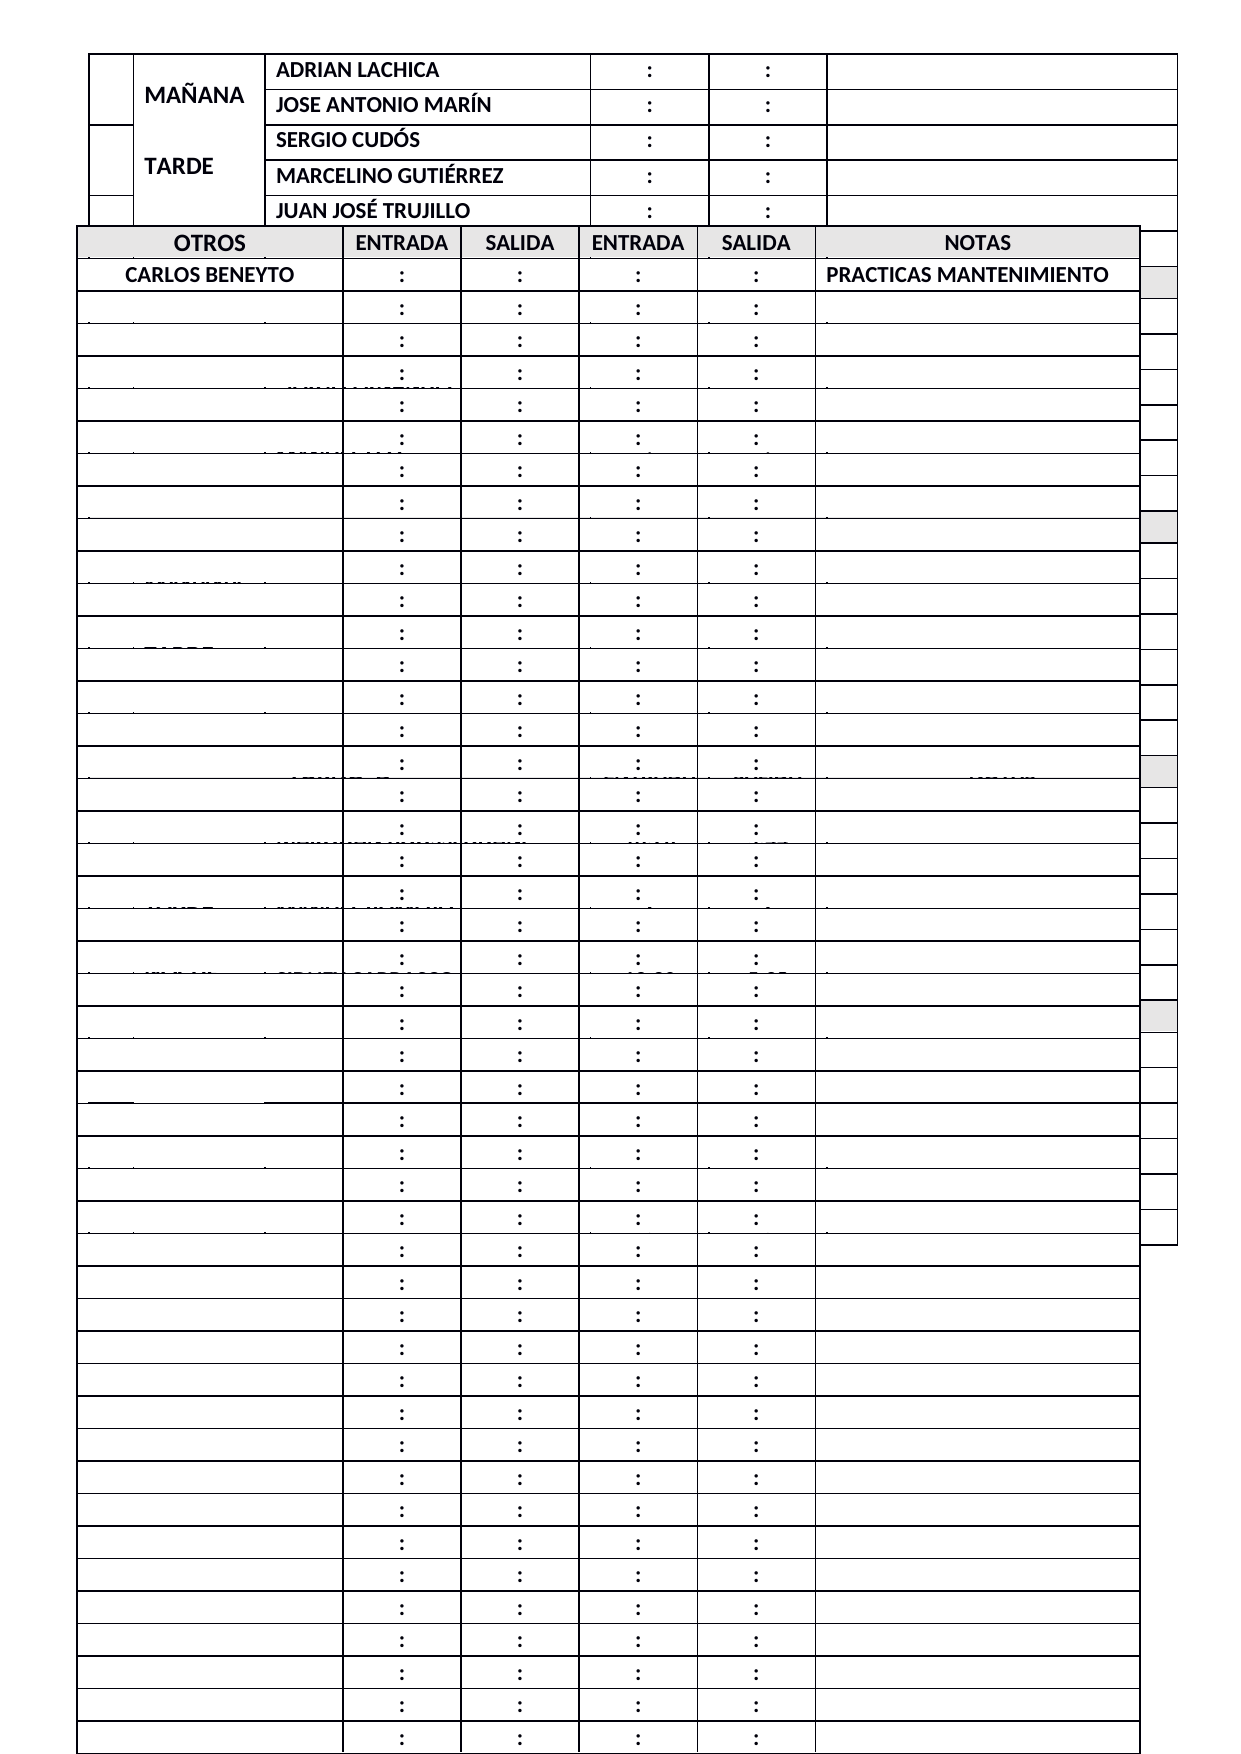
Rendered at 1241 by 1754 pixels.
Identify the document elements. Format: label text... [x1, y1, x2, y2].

table_cell : [580, 1072, 697, 1102]
table_cell MAÑANA TARDE NOCHE [134, 55, 264, 225]
table_cell : [580, 1137, 697, 1167]
table_cell [1141, 650, 1177, 684]
table_cell [78, 1234, 342, 1265]
table_cell : [462, 779, 578, 810]
table_cell [78, 1397, 342, 1427]
table_cell [78, 1689, 342, 1720]
table_cell [816, 1299, 1139, 1330]
table_cell : [580, 1689, 697, 1720]
table_cell [1141, 615, 1177, 648]
table_cell [828, 55, 1177, 88]
table_cell : [698, 324, 815, 355]
table_cell : [462, 389, 578, 420]
table_cell [816, 552, 1139, 582]
table_cell [816, 487, 1139, 517]
table_cell : [580, 779, 697, 810]
table_cell : [462, 617, 578, 647]
table_cell [78, 1592, 342, 1622]
table_cell [78, 422, 342, 452]
table_cell [1141, 441, 1177, 475]
table_cell : [710, 55, 826, 88]
table_cell : [580, 714, 697, 745]
table_cell [78, 324, 342, 355]
table_cell : [580, 1364, 697, 1395]
table_cell [828, 90, 1177, 124]
table_cell : [344, 714, 460, 745]
table_cell [816, 974, 1139, 1005]
table_cell : [698, 747, 815, 777]
table_cell [1141, 1104, 1177, 1138]
table_cell : [344, 844, 460, 875]
table_cell : [344, 1364, 460, 1395]
table_cell [78, 454, 342, 485]
table_cell : [462, 1429, 578, 1460]
table_cell : [462, 1722, 578, 1752]
table_cell : [698, 422, 815, 452]
table_cell : [462, 1104, 578, 1135]
table_cell [816, 292, 1139, 322]
table_cell [78, 1007, 342, 1037]
table_cell : [698, 584, 815, 615]
table_cell [816, 1494, 1139, 1525]
table_cell : [580, 1592, 697, 1622]
table_cell : [580, 1234, 697, 1265]
table_header ENTRADA [580, 227, 697, 257]
table_cell : [698, 1722, 815, 1752]
table_cell : [698, 974, 815, 1005]
table_cell : [462, 812, 578, 842]
table_cell : [580, 617, 697, 647]
table_cell : [462, 682, 578, 712]
table_header OTROS [78, 227, 342, 257]
table_cell : [344, 649, 460, 680]
table_cell : [462, 422, 578, 452]
table_cell [78, 552, 342, 582]
table_cell : [580, 357, 697, 387]
table_cell [1141, 544, 1177, 578]
table_cell [816, 1429, 1139, 1460]
table_cell NOTAS [1141, 756, 1177, 787]
table_cell : [462, 1202, 578, 1232]
table_cell : [698, 519, 815, 550]
table_cell : [344, 682, 460, 712]
table_cell : [698, 1202, 815, 1232]
table_cell : [710, 126, 826, 159]
table_header ENTRADA [344, 227, 460, 257]
table_cell [90, 196, 133, 225]
table_cell [78, 357, 342, 387]
table_cell [816, 617, 1139, 647]
table_cell : [344, 422, 460, 452]
table_cell : [698, 1234, 815, 1265]
table_cell : [344, 1007, 460, 1037]
table_cell : [462, 324, 578, 355]
table_cell : [580, 1267, 697, 1297]
table_cell [1141, 1033, 1177, 1067]
table_cell [816, 1202, 1139, 1232]
table_cell : [580, 1624, 697, 1655]
table_cell : [344, 1429, 460, 1460]
table_cell : [698, 389, 815, 420]
table_cell : [344, 1234, 460, 1265]
table_cell : [344, 909, 460, 940]
table_cell [78, 487, 342, 517]
table_cell : [462, 649, 578, 680]
table_cell : [344, 1397, 460, 1427]
table_cell : [580, 422, 697, 452]
table_cell : [462, 1234, 578, 1265]
table_cell : [698, 1397, 815, 1427]
table_cell : [462, 454, 578, 485]
table_cell : [462, 1462, 578, 1492]
table_cell : [462, 1299, 578, 1330]
table_cell [816, 1689, 1139, 1720]
table_cell : [698, 1332, 815, 1362]
table_cell : [580, 1299, 697, 1330]
table_cell : [698, 1104, 815, 1135]
table_cell [78, 1137, 342, 1167]
table_cell : [462, 1364, 578, 1395]
table_cell : [591, 126, 708, 159]
table_cell : [698, 779, 815, 810]
table_cell : [580, 682, 697, 712]
table_cell [816, 519, 1139, 550]
table_cell [1141, 335, 1177, 368]
table_cell : [580, 1527, 697, 1557]
table_cell : [462, 357, 578, 387]
table_cell [828, 126, 1177, 159]
table_cell : [698, 1039, 815, 1070]
table_cell [816, 942, 1139, 972]
table_cell [816, 422, 1139, 452]
table_cell [816, 649, 1139, 680]
table_cell [78, 519, 342, 550]
table_cell [816, 682, 1139, 712]
table_cell JOSE ANTONIO MARÍN [266, 90, 590, 124]
table_cell : [344, 1104, 460, 1135]
table_cell : [344, 292, 460, 322]
table_cell [816, 1559, 1139, 1590]
table_cell [816, 1364, 1139, 1395]
table_cell : [698, 1657, 815, 1687]
table_cell : [698, 1624, 815, 1655]
table_cell : [344, 1137, 460, 1167]
table_cell : [698, 844, 815, 875]
table_cell [78, 714, 342, 745]
table_cell : [580, 1429, 697, 1460]
table_cell : [344, 519, 460, 550]
table_cell : [580, 1722, 697, 1752]
table_cell : [344, 1169, 460, 1200]
table_cell : [344, 324, 460, 355]
table_cell : [462, 1624, 578, 1655]
table_cell : [580, 1104, 697, 1135]
table_cell : [344, 1689, 460, 1720]
table_cell [1141, 930, 1177, 964]
table_cell [78, 1722, 342, 1752]
table_cell : [698, 1007, 815, 1037]
table_cell [1141, 788, 1177, 822]
table_cell [78, 1072, 342, 1102]
table_cell : [344, 1624, 460, 1655]
table_cell : [580, 1462, 697, 1492]
table_cell : [462, 1657, 578, 1687]
table_cell : [344, 1039, 460, 1070]
table_cell [816, 779, 1139, 810]
table_cell : [344, 1527, 460, 1557]
table_cell : [344, 357, 460, 387]
table_cell [90, 126, 133, 195]
table_cell : [580, 487, 697, 517]
table_cell [1141, 232, 1177, 266]
table_cell [78, 1429, 342, 1460]
table_cell SERGIO CUDÓS [266, 126, 590, 159]
table_cell : [580, 747, 697, 777]
table_cell : [698, 454, 815, 485]
table_cell [816, 1527, 1139, 1557]
table_cell [78, 844, 342, 875]
table_cell NOTAS [1141, 512, 1177, 542]
table_cell [816, 714, 1139, 745]
table_cell [1141, 824, 1177, 858]
table_cell : [462, 1039, 578, 1070]
table_cell : [580, 1202, 697, 1232]
table_cell [1141, 370, 1177, 404]
table_cell : [698, 1364, 815, 1395]
table_cell : [698, 1462, 815, 1492]
table_cell [1141, 1139, 1177, 1173]
table_cell : [580, 324, 697, 355]
table_cell [78, 389, 342, 420]
table_cell [816, 584, 1139, 615]
table_cell [816, 389, 1139, 420]
table_cell [816, 1267, 1139, 1297]
table_cell [816, 1007, 1139, 1037]
table_cell : [344, 454, 460, 485]
table_cell [1141, 859, 1177, 893]
table_cell : [698, 1169, 815, 1200]
table_cell [816, 1332, 1139, 1362]
table_cell [816, 1169, 1139, 1200]
table_cell [78, 974, 342, 1005]
table_cell [1141, 579, 1177, 613]
table_cell [1141, 406, 1177, 439]
table_cell : [462, 1689, 578, 1720]
table_cell : [462, 942, 578, 972]
table_cell : [698, 942, 815, 972]
table_cell [1141, 1210, 1177, 1244]
table_cell [78, 292, 342, 322]
table_header NOTAS [816, 227, 1139, 257]
table_cell [816, 877, 1139, 907]
table_cell : [462, 747, 578, 777]
table_cell : [462, 909, 578, 940]
table_cell [1141, 299, 1177, 333]
table_cell : [580, 552, 697, 582]
table_cell : [462, 292, 578, 322]
table_cell : [698, 357, 815, 387]
table_cell : [462, 1397, 578, 1427]
table_cell : [580, 812, 697, 842]
table_cell : [344, 812, 460, 842]
table_cell : [344, 487, 460, 517]
table_cell : [591, 90, 708, 124]
table_cell : [344, 942, 460, 972]
table_cell [816, 1397, 1139, 1427]
table_cell [78, 1527, 342, 1557]
table_cell ADRIAN LACHICA [266, 55, 590, 88]
table_cell : [462, 552, 578, 582]
table_cell : [580, 259, 697, 290]
table_cell : [462, 877, 578, 907]
table_cell NOTAS [1141, 267, 1177, 298]
table_cell : [698, 1592, 815, 1622]
table_cell : [591, 161, 708, 195]
table_cell : [710, 196, 826, 225]
table_header SALIDA [698, 227, 815, 257]
table_cell : [580, 1494, 697, 1525]
table_cell [816, 747, 1139, 777]
table_cell [78, 1559, 342, 1590]
table_cell : [580, 909, 697, 940]
table_cell : [580, 844, 697, 875]
table_cell [78, 909, 342, 940]
table_cell : [580, 1397, 697, 1427]
table_cell : [344, 617, 460, 647]
table_cell [816, 1072, 1139, 1102]
table_cell : [344, 747, 460, 777]
table_cell : [591, 55, 708, 88]
table_cell [90, 55, 133, 124]
table_cell [78, 1267, 342, 1297]
table_cell : [344, 779, 460, 810]
table_cell : [698, 1527, 815, 1557]
table_cell : [698, 1689, 815, 1720]
table_cell [78, 1462, 342, 1492]
table_cell [78, 682, 342, 712]
table_cell : [462, 259, 578, 290]
table_cell [78, 1494, 342, 1525]
table_cell : [698, 877, 815, 907]
table_cell : [698, 812, 815, 842]
table_cell : [462, 1169, 578, 1200]
table_cell [1141, 895, 1177, 928]
table_cell : [462, 487, 578, 517]
table_cell : [710, 90, 826, 124]
table_cell [816, 1104, 1139, 1135]
table_cell [78, 1299, 342, 1330]
table_cell : [462, 584, 578, 615]
table_cell [816, 357, 1139, 387]
table_cell [78, 747, 342, 777]
table_cell : [698, 682, 815, 712]
table_cell [78, 1104, 342, 1135]
table_cell : [344, 877, 460, 907]
table_cell : [591, 196, 708, 225]
table_cell [828, 161, 1177, 195]
table_cell : [580, 519, 697, 550]
table_cell [78, 877, 342, 907]
table_cell [78, 1202, 342, 1232]
table_cell [78, 942, 342, 972]
table_cell [1141, 721, 1177, 755]
table_cell [816, 1462, 1139, 1492]
table_cell [1141, 966, 1177, 999]
table_cell : [580, 649, 697, 680]
table_cell : [698, 909, 815, 940]
table_cell : [462, 714, 578, 745]
table_cell : [698, 1494, 815, 1525]
table_cell : [580, 1559, 697, 1590]
table_cell : [344, 259, 460, 290]
table_cell [78, 584, 342, 615]
table_cell : [698, 1137, 815, 1167]
table_cell [78, 1332, 342, 1362]
table_cell [1141, 1068, 1177, 1102]
table_cell [816, 1722, 1139, 1752]
table_cell : [462, 1592, 578, 1622]
table_cell : [344, 1722, 460, 1752]
table_cell : [344, 1592, 460, 1622]
table_cell : [344, 1657, 460, 1687]
table_cell : [698, 1429, 815, 1460]
table_cell : [344, 1299, 460, 1330]
table_cell [1141, 476, 1177, 510]
table_cell : [462, 1072, 578, 1102]
table_cell : [580, 292, 697, 322]
table_cell [78, 779, 342, 810]
table_cell : [462, 974, 578, 1005]
table_cell : [698, 487, 815, 517]
table_cell : [698, 1267, 815, 1297]
table_cell : [344, 552, 460, 582]
table_cell : [344, 1494, 460, 1525]
table_cell [816, 1137, 1139, 1167]
table_cell MARCELINO GUTIÉRREZ [266, 161, 590, 195]
table_cell : [580, 1332, 697, 1362]
table_cell : [580, 1169, 697, 1200]
table_cell : [580, 454, 697, 485]
table_cell : [462, 1007, 578, 1037]
table_cell [1141, 1175, 1177, 1208]
table_header SALIDA [462, 227, 578, 257]
table_cell : [580, 389, 697, 420]
table_cell : [462, 844, 578, 875]
table_cell [78, 617, 342, 647]
table_cell [816, 1624, 1139, 1655]
table_cell [816, 844, 1139, 875]
table_cell : [698, 552, 815, 582]
table_cell : [344, 1559, 460, 1590]
table_cell [78, 1657, 342, 1687]
table_cell : [344, 1462, 460, 1492]
table_cell : [698, 1559, 815, 1590]
table_cell : [462, 1559, 578, 1590]
table_cell [816, 1592, 1139, 1622]
table_cell : [698, 617, 815, 647]
table_cell : [698, 714, 815, 745]
table_cell : [580, 584, 697, 615]
table_cell [816, 909, 1139, 940]
table_cell JUAN JOSÉ TRUJILLO [266, 196, 590, 225]
table_cell NOTAS [1141, 1001, 1177, 1031]
table_cell [78, 1169, 342, 1200]
table_cell : [462, 1527, 578, 1557]
table_cell CARLOS BENEYTO [78, 259, 342, 290]
table_cell : [462, 1494, 578, 1525]
table_cell [816, 1657, 1139, 1687]
table_cell [78, 649, 342, 680]
table_cell [78, 1624, 342, 1655]
table_cell : [462, 519, 578, 550]
table_cell [816, 1039, 1139, 1070]
table_cell : [580, 1039, 697, 1070]
table_cell [816, 1234, 1139, 1265]
table_cell : [462, 1267, 578, 1297]
table_cell : [344, 974, 460, 1005]
table_cell : [698, 259, 815, 290]
table_cell [1141, 686, 1177, 719]
table_cell : [344, 389, 460, 420]
table_cell : [462, 1332, 578, 1362]
table_cell : [698, 292, 815, 322]
table_cell : [344, 1072, 460, 1102]
table_cell [78, 1039, 342, 1070]
table_cell [816, 454, 1139, 485]
table_cell : [344, 584, 460, 615]
table_cell : [462, 1137, 578, 1167]
table_cell : [698, 649, 815, 680]
table_cell : [698, 1299, 815, 1330]
table_cell : [580, 974, 697, 1005]
table_cell [78, 812, 342, 842]
table_cell [816, 324, 1139, 355]
table_cell : [580, 877, 697, 907]
table_cell : [580, 1657, 697, 1687]
table_cell : [710, 161, 826, 195]
table_cell : [344, 1332, 460, 1362]
table_cell : [344, 1267, 460, 1297]
table_cell [828, 196, 1177, 230]
table_cell : [698, 1072, 815, 1102]
table_cell [816, 812, 1139, 842]
table_cell : [580, 942, 697, 972]
table_cell [78, 1364, 342, 1395]
table_cell PRACTICAS MANTENIMIENTO [816, 259, 1139, 290]
table_cell : [580, 1007, 697, 1037]
table_cell : [344, 1202, 460, 1232]
